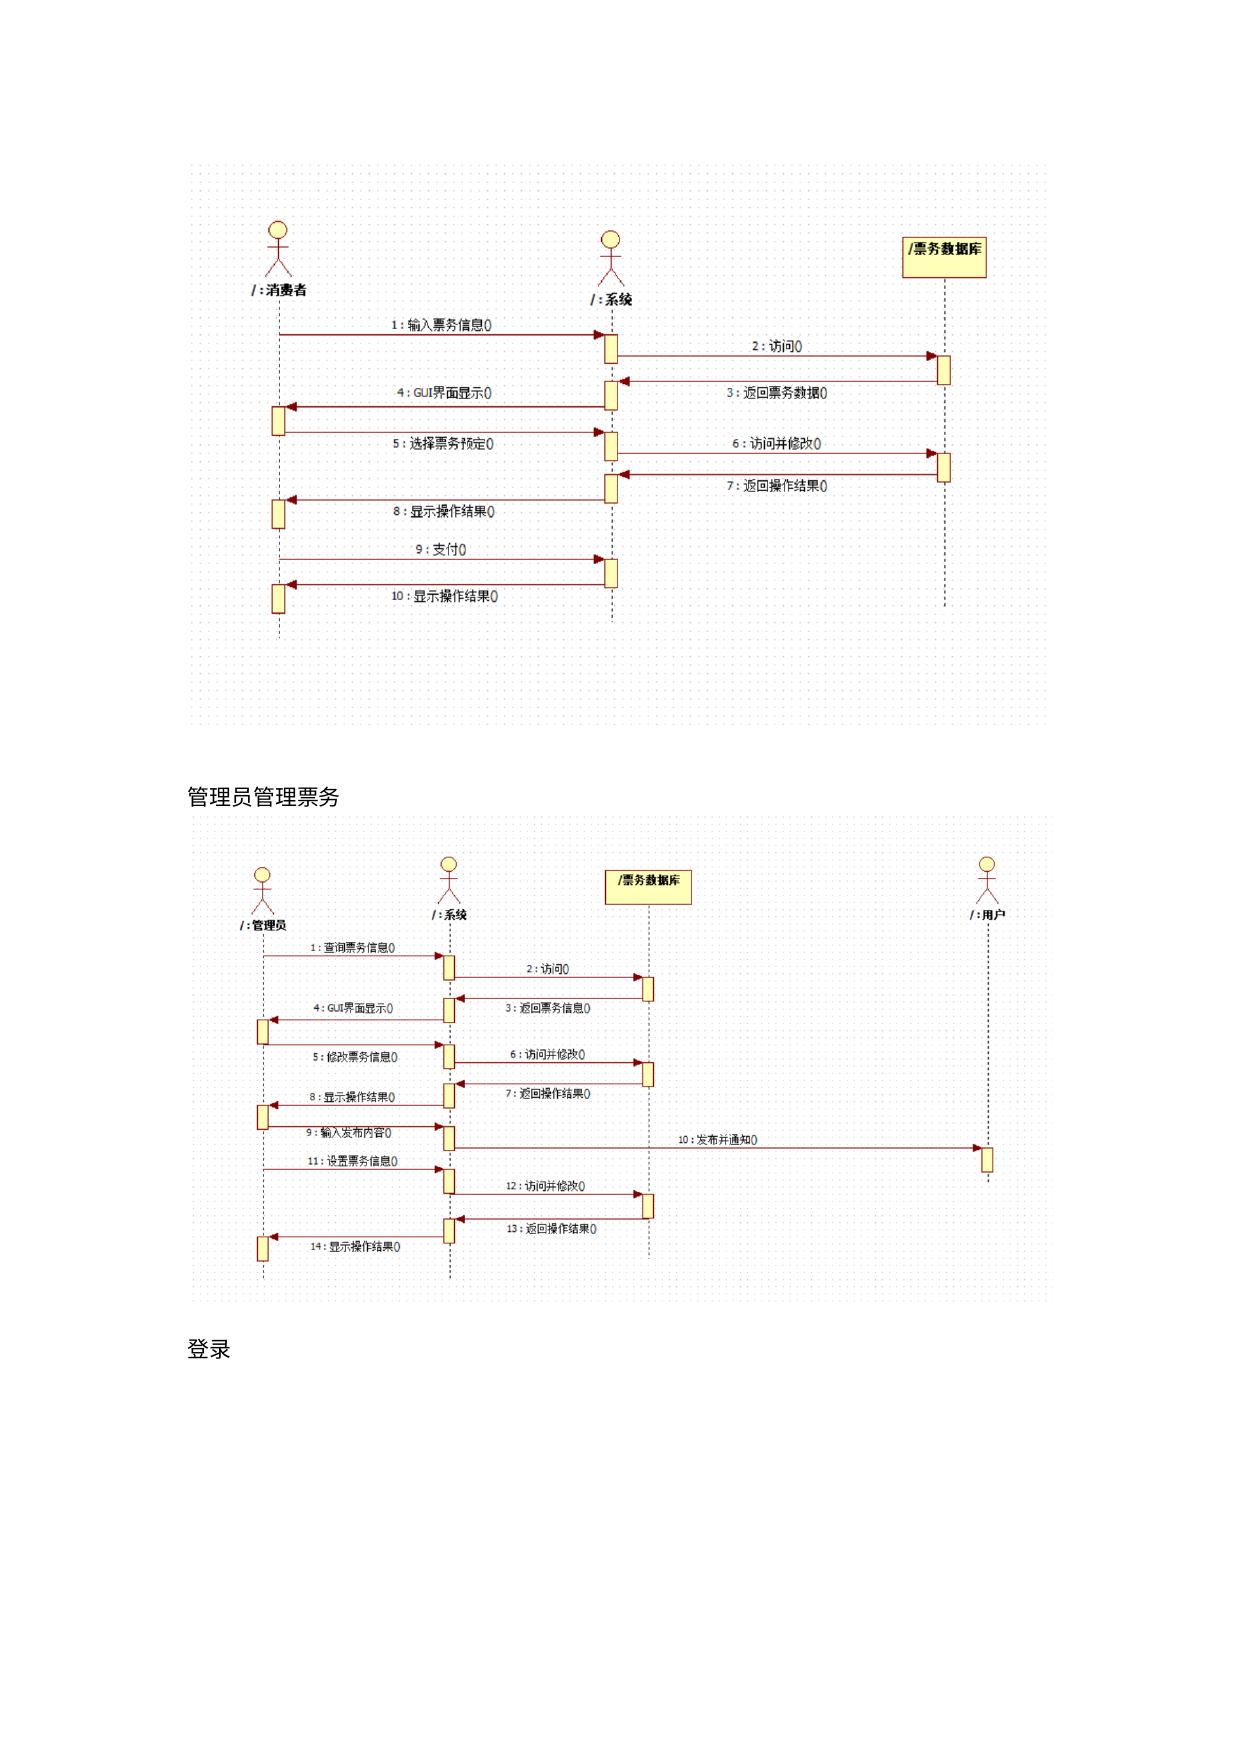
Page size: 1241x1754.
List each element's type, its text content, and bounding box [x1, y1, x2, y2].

text 登录 [187, 1332, 1053, 1364]
picture [187, 162, 1053, 727]
text 管理员管理票务 [187, 779, 1053, 812]
picture [187, 812, 1053, 1302]
